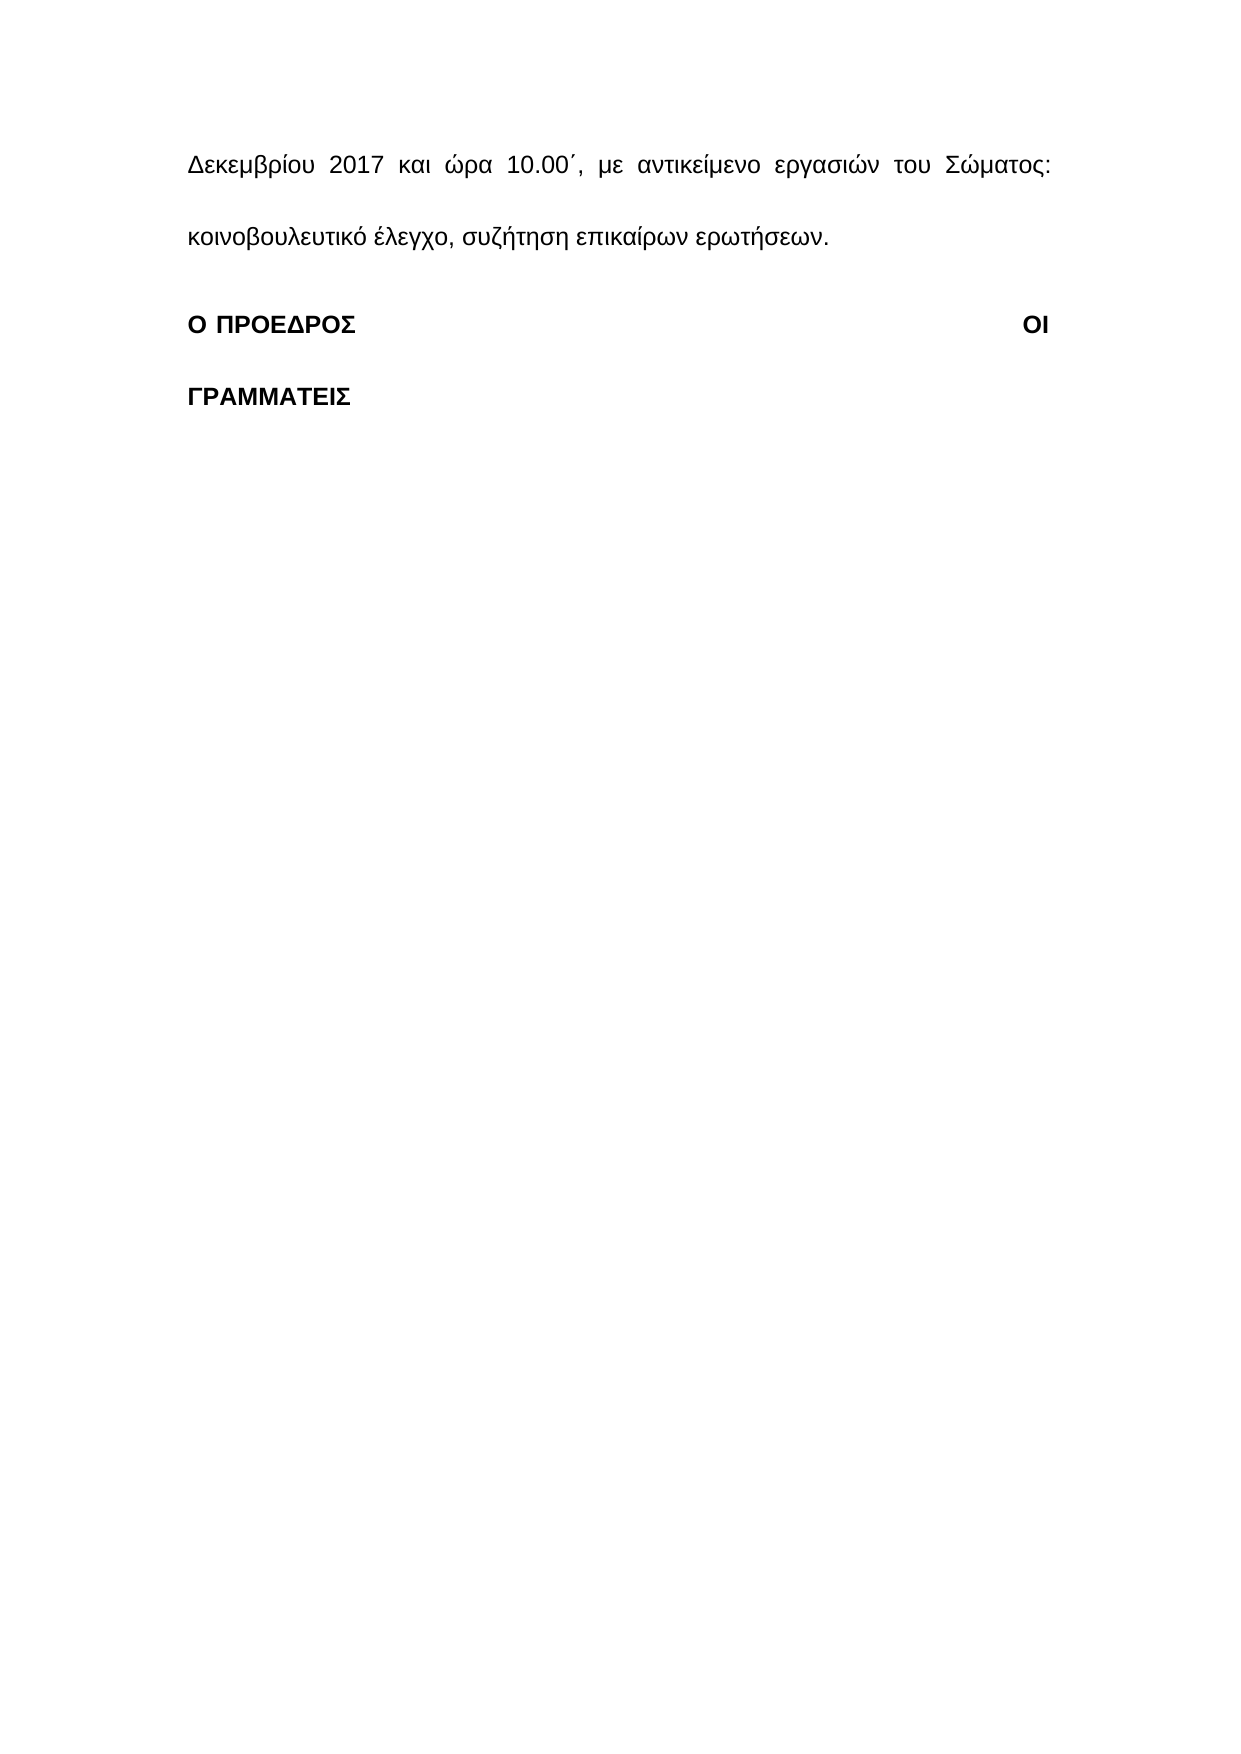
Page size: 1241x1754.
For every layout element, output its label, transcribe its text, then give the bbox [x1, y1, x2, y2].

text Ο ΠΡΟΕΔΡΟΣ ΟΙ ΓΡΑΜΜΑΤΕΙΣ [187, 310, 1053, 411]
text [187, 150, 1053, 251]
